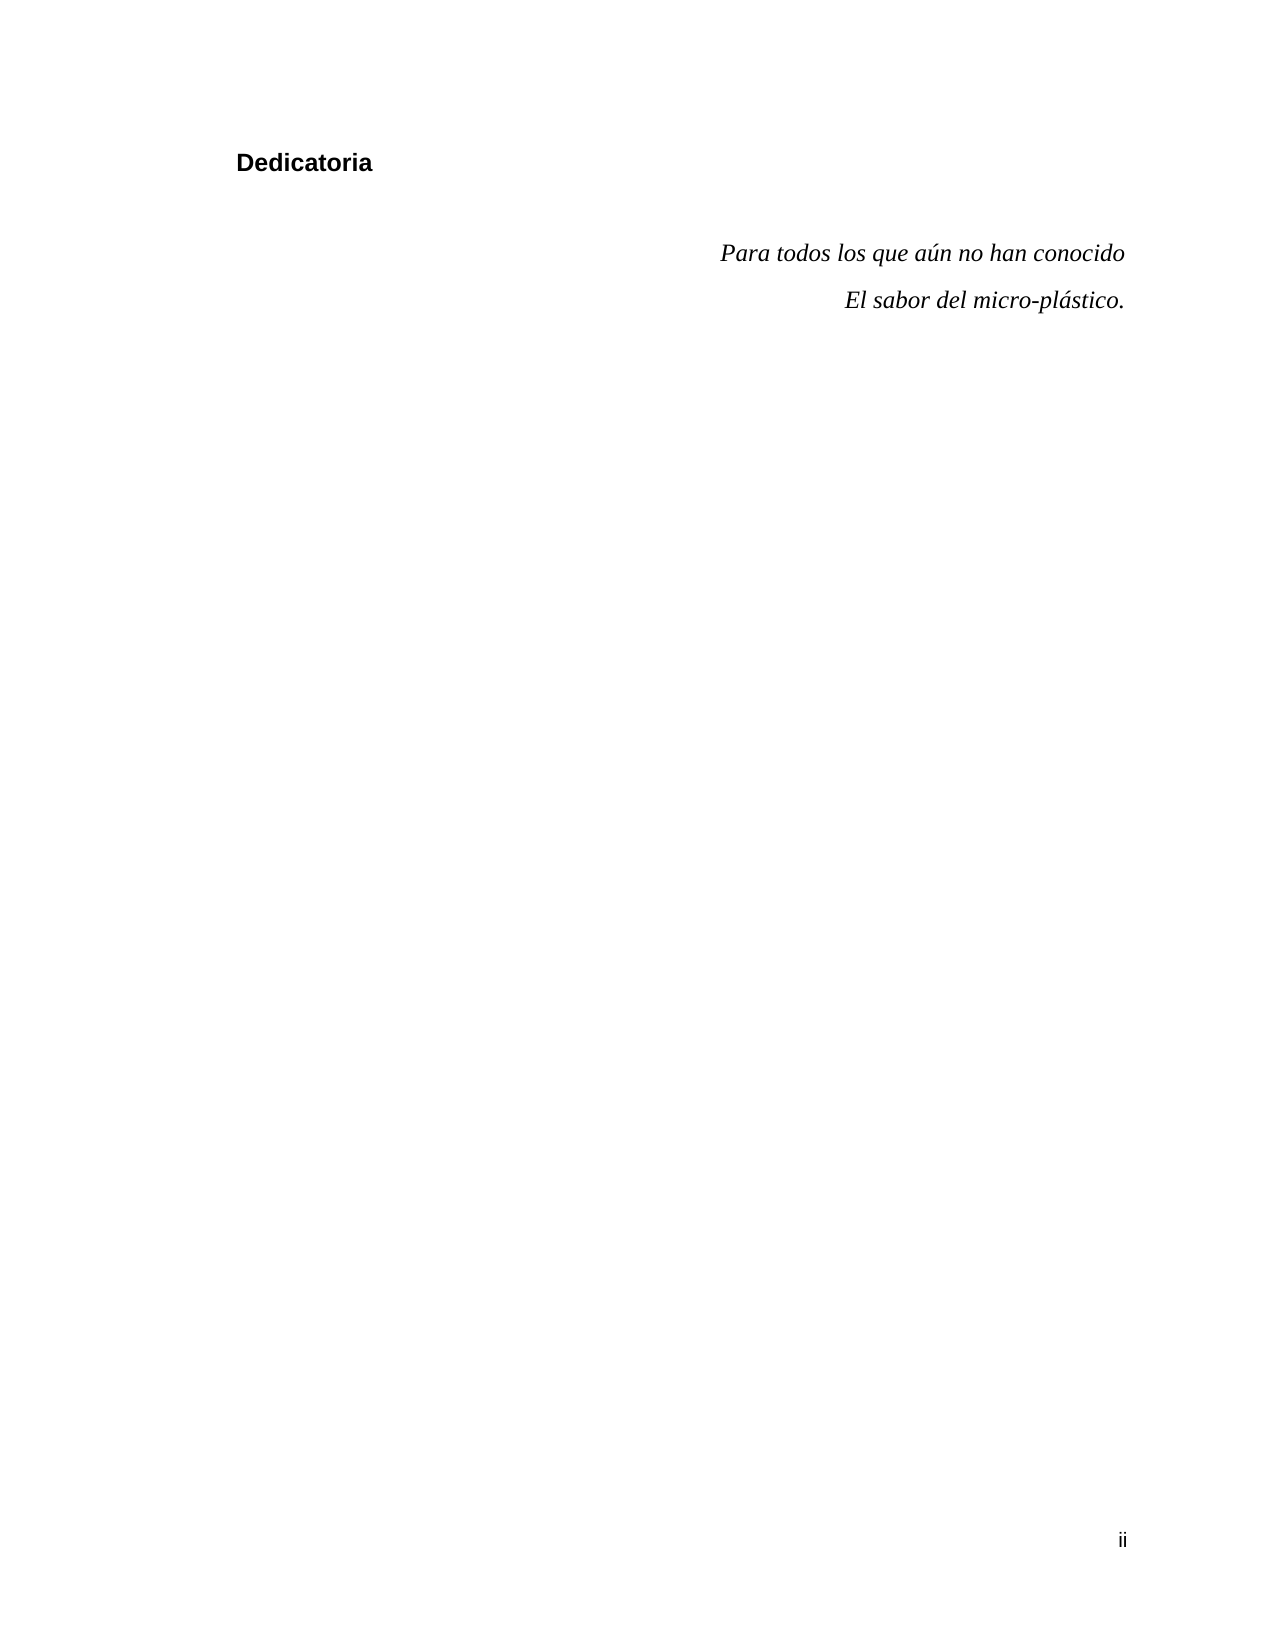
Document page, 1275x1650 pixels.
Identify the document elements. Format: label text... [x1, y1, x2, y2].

text Para todos los que aún no han conocido [236, 238, 1127, 267]
text Dedicatoria [236, 148, 1127, 176]
text El sabor del micro-plástico. [236, 286, 1127, 314]
